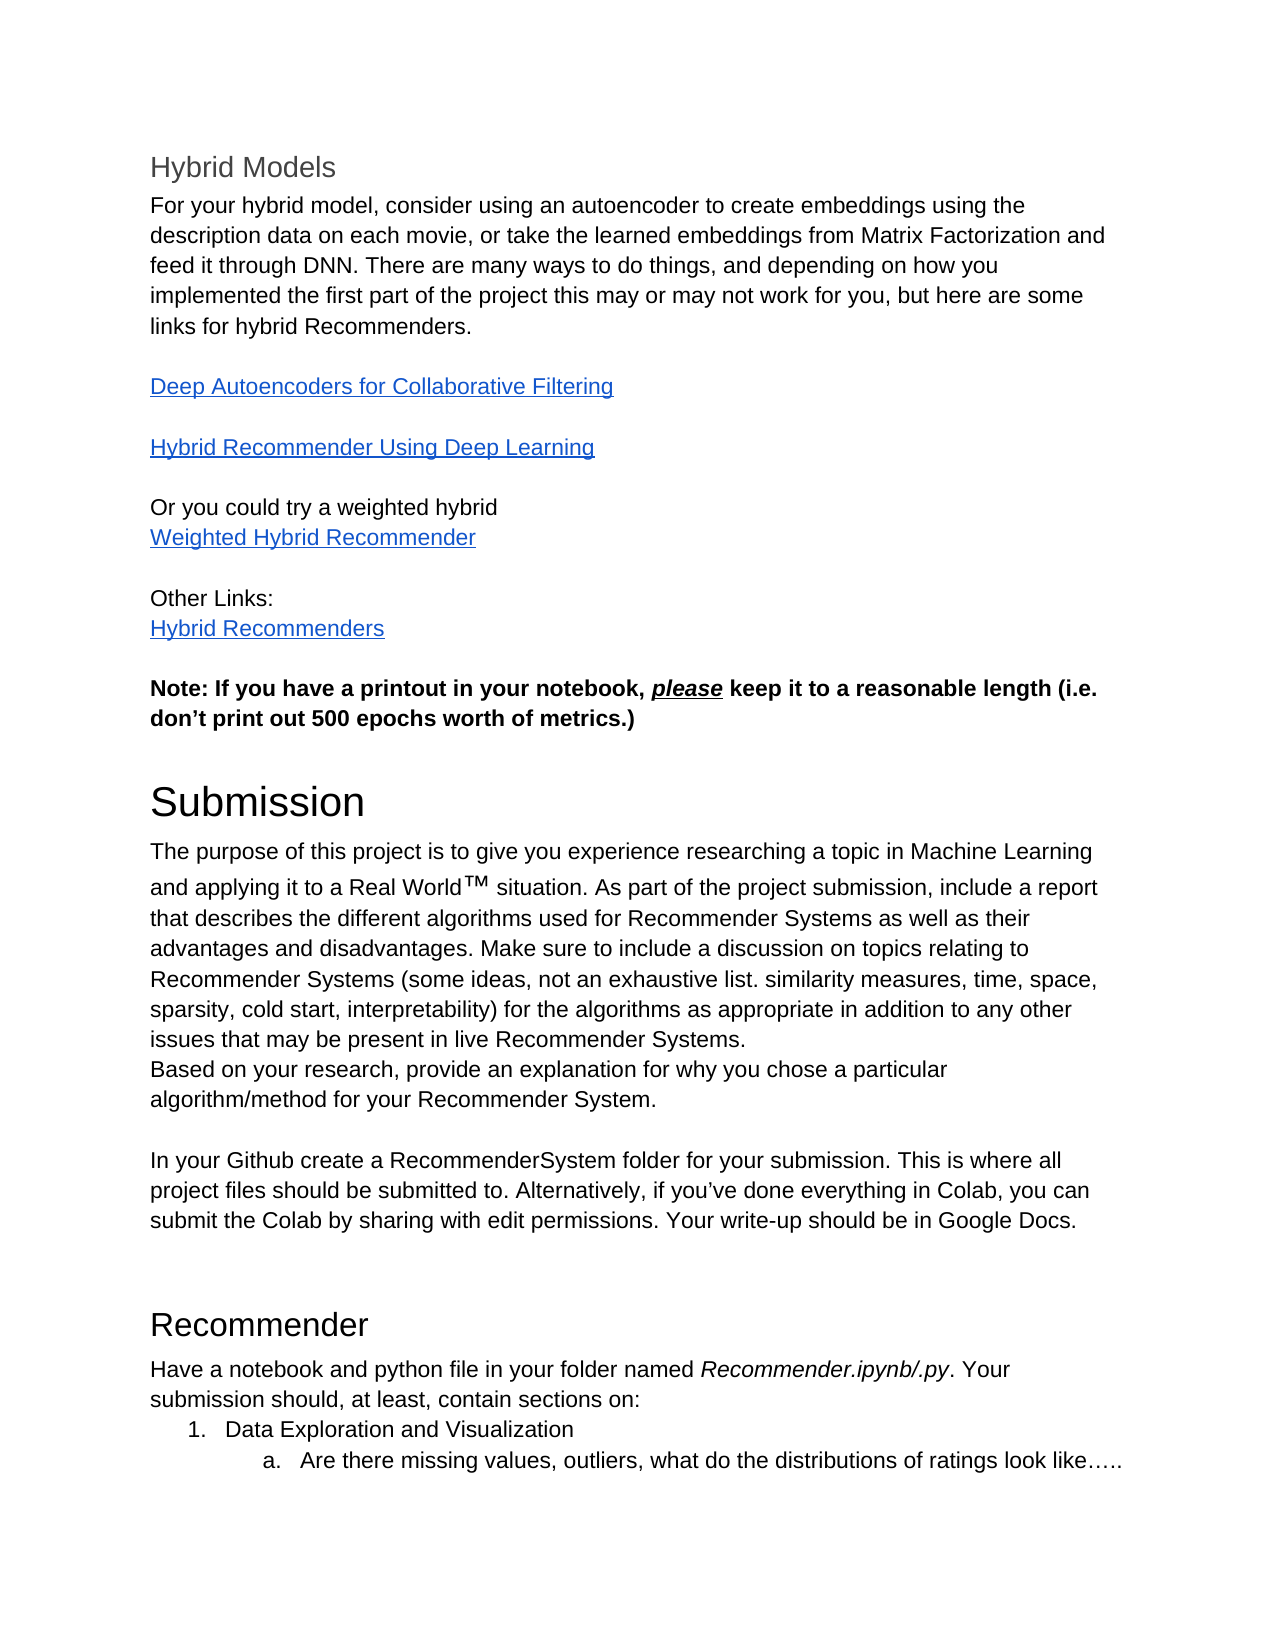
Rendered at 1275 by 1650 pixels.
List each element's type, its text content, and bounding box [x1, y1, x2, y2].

list Data Exploration and Visualization [187, 1416, 1125, 1443]
text In your Github create a RecommenderSystem folder for your submission. This is where all project files should be submitted to. Alternatively, if you’ve done everything in Colab, you can submit the Colab by sharing with edit permissions. Your write-up should be in Google Docs. [150, 1147, 1125, 1233]
text Or you could try a weighted hybrid [150, 494, 1125, 520]
subtitle Hybrid Models [150, 150, 1125, 183]
text Hybrid Recommender Using Deep Learning [150, 433, 1125, 460]
subtitle Submission [150, 777, 1125, 825]
text Weighted Hybrid Recommender [150, 524, 1125, 551]
text Based on your research, provide an explanation for why you chose a particular algorithm/method for your Recommender System. [150, 1056, 1125, 1113]
text Note: If you have a printout in your notebook, please keep it to a reasonable length (i.e. don’t print out 500 epochs worth of metrics.) [150, 675, 1125, 732]
subtitle Recommender [150, 1305, 1125, 1343]
list Are there missing values, outliers, what do the distributions of ratings look like….. [262, 1447, 1125, 1473]
text Deep Autoencoders for Collaborative Filtering [150, 373, 1125, 399]
text Have a notebook and python file in your folder named Recommender.ipynb/.py. Your submission should, at least, contain sections on: [150, 1356, 1125, 1413]
text Hybrid Recommenders [150, 615, 1125, 641]
text For your hybrid model, consider using an autoencoder to create embeddings using the description data on each movie, or take the learned embeddings from Matrix Factorization and feed it through DNN. There are many ways to do things, and depending on how you implemented the first part of the project this may or may not work for you, but here are some links for hybrid Recommenders. [150, 192, 1125, 339]
text The purpose of this project is to give you experience researching a topic in Machine Learning and applying it to a Real World™ situation. As part of the project submission, include a report that describes the different algorithms used for Recommender Systems as well as their advantages and disadvantages. Make sure to include a discussion on topics relating to Recommender Systems (some ideas, not an exhaustive list. similarity measures, time, space, sparsity, cold start, interpretability) for the algorithms as appropriate in addition to any other issues that may be present in live Recommender Systems. [150, 838, 1125, 1052]
text Other Links: [150, 584, 1125, 611]
